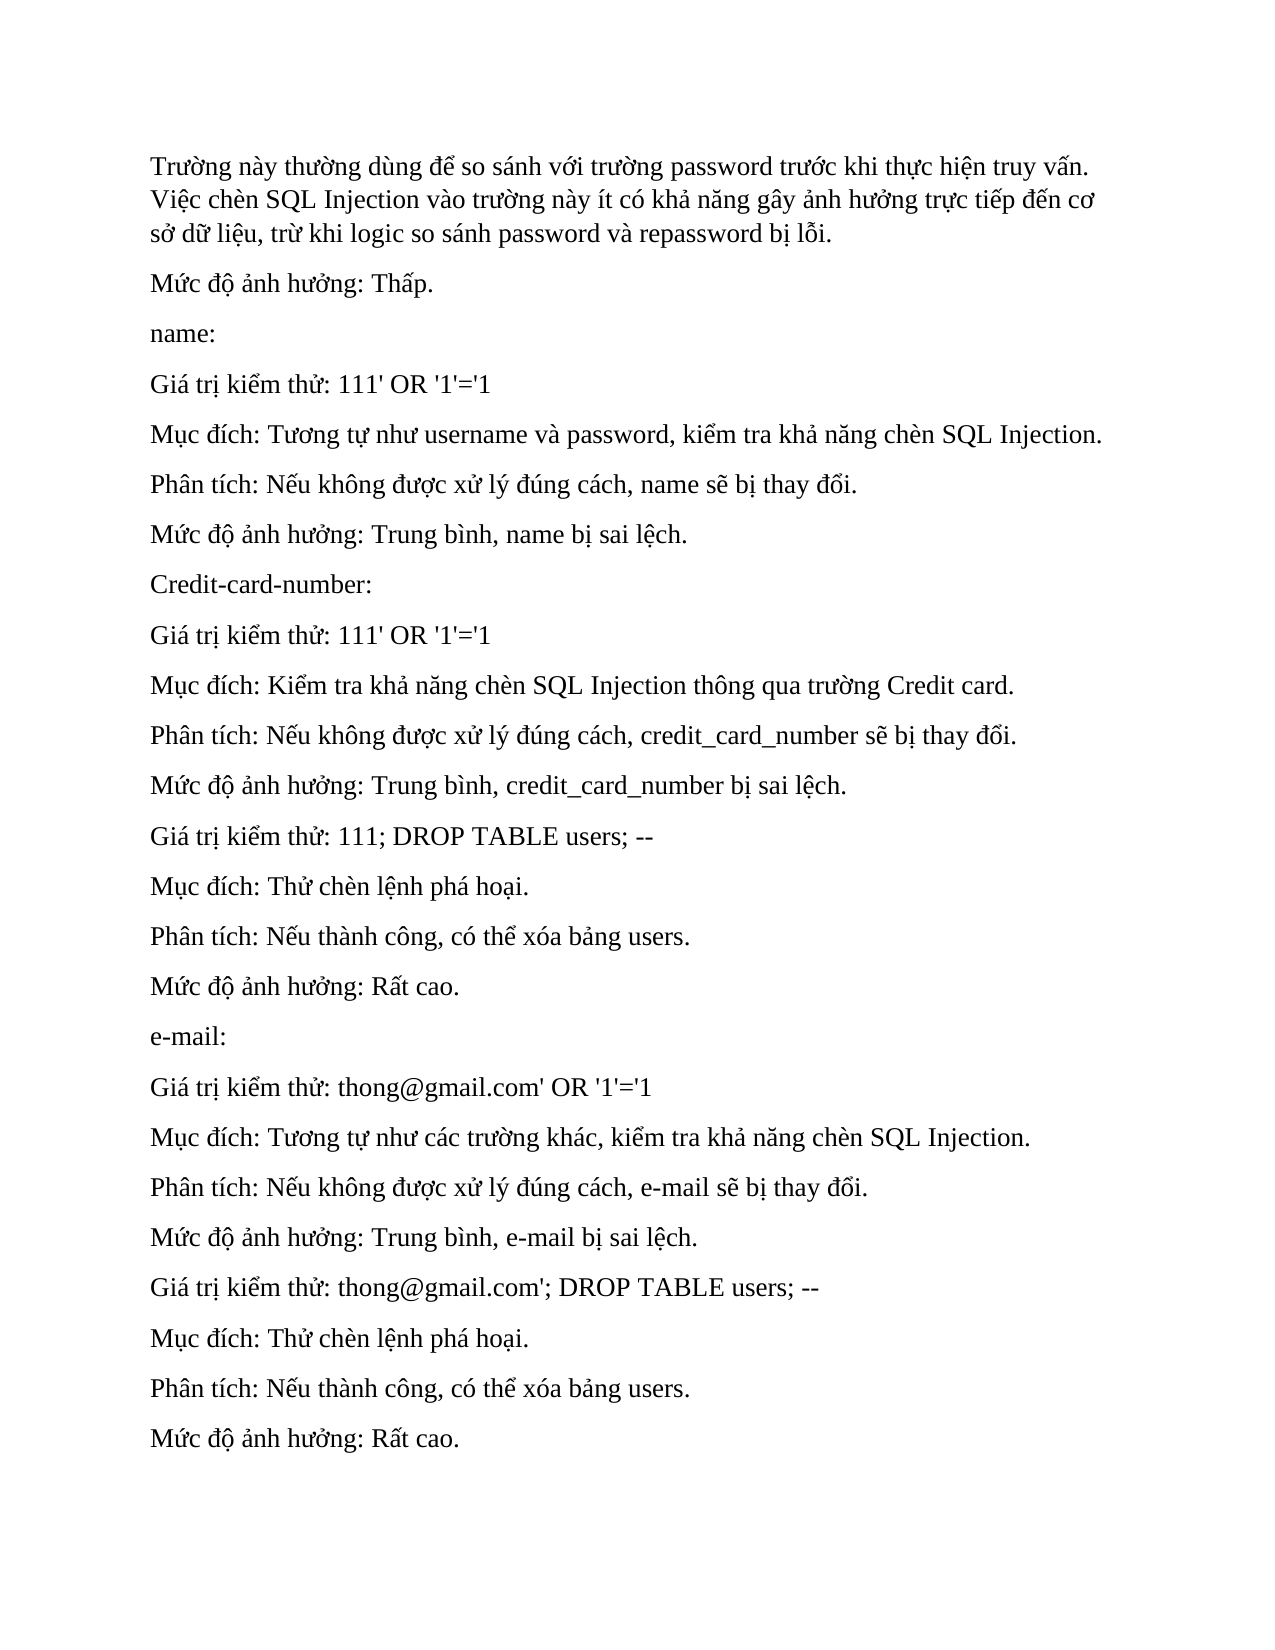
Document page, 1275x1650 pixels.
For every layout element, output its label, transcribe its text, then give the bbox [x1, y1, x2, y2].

text Mức độ ảnh hưởng: Rất cao. [150, 970, 1125, 1001]
text Credit-card-number: [150, 568, 1125, 600]
text Phân tích: Nếu thành công, có thể xóa bảng users. [150, 920, 1125, 951]
text Giá trị kiểm thử: 111' OR '1'='1 [150, 619, 1125, 650]
text Mức độ ảnh hưởng: Trung bình, e-mail bị sai lệch. [150, 1221, 1125, 1252]
text Mức độ ảnh hưởng: Rất cao. [150, 1422, 1125, 1453]
text Phân tích: Nếu không được xử lý đúng cách, credit_card_number sẽ bị thay đổi. [150, 719, 1125, 750]
text Giá trị kiểm thử: thong@gmail.com' OR '1'='1 [150, 1071, 1125, 1102]
text Mức độ ảnh hưởng: Trung bình, credit_card_number bị sai lệch. [150, 769, 1125, 801]
text name: [150, 317, 1125, 349]
text Mục đích: Tương tự như username và password, kiểm tra khả năng chèn SQL Injection. [150, 418, 1125, 449]
text Giá trị kiểm thử: thong@gmail.com'; DROP TABLE users; -- [150, 1271, 1125, 1303]
text Phân tích: Nếu không được xử lý đúng cách, e-mail sẽ bị thay đổi. [150, 1171, 1125, 1202]
text e-mail: [150, 1020, 1125, 1052]
text Phân tích: Nếu thành công, có thể xóa bảng users. [150, 1372, 1125, 1403]
text Trường này thường dùng để so sánh với trường password trước khi thực hiện truy vấn. Việc chèn SQL Injection vào trường này ít có khả năng gây ảnh hưởng trực tiếp đến cơ sở dữ liệu, trừ khi logic so sánh password và repassword bị lỗi. [150, 150, 1125, 248]
text Mục đích: Kiểm tra khả năng chèn SQL Injection thông qua trường Credit card. [150, 669, 1125, 700]
text Mức độ ảnh hưởng: Thấp. [150, 267, 1125, 298]
text Mục đích: Thử chèn lệnh phá hoại. [150, 1322, 1125, 1353]
text Giá trị kiểm thử: 111; DROP TABLE users; -- [150, 819, 1125, 851]
text Mục đích: Thử chèn lệnh phá hoại. [150, 870, 1125, 901]
text Mục đích: Tương tự như các trường khác, kiểm tra khả năng chèn SQL Injection. [150, 1121, 1125, 1152]
text Mức độ ảnh hưởng: Trung bình, name bị sai lệch. [150, 518, 1125, 549]
text Giá trị kiểm thử: 111' OR '1'='1 [150, 368, 1125, 399]
text Phân tích: Nếu không được xử lý đúng cách, name sẽ bị thay đổi. [150, 468, 1125, 499]
